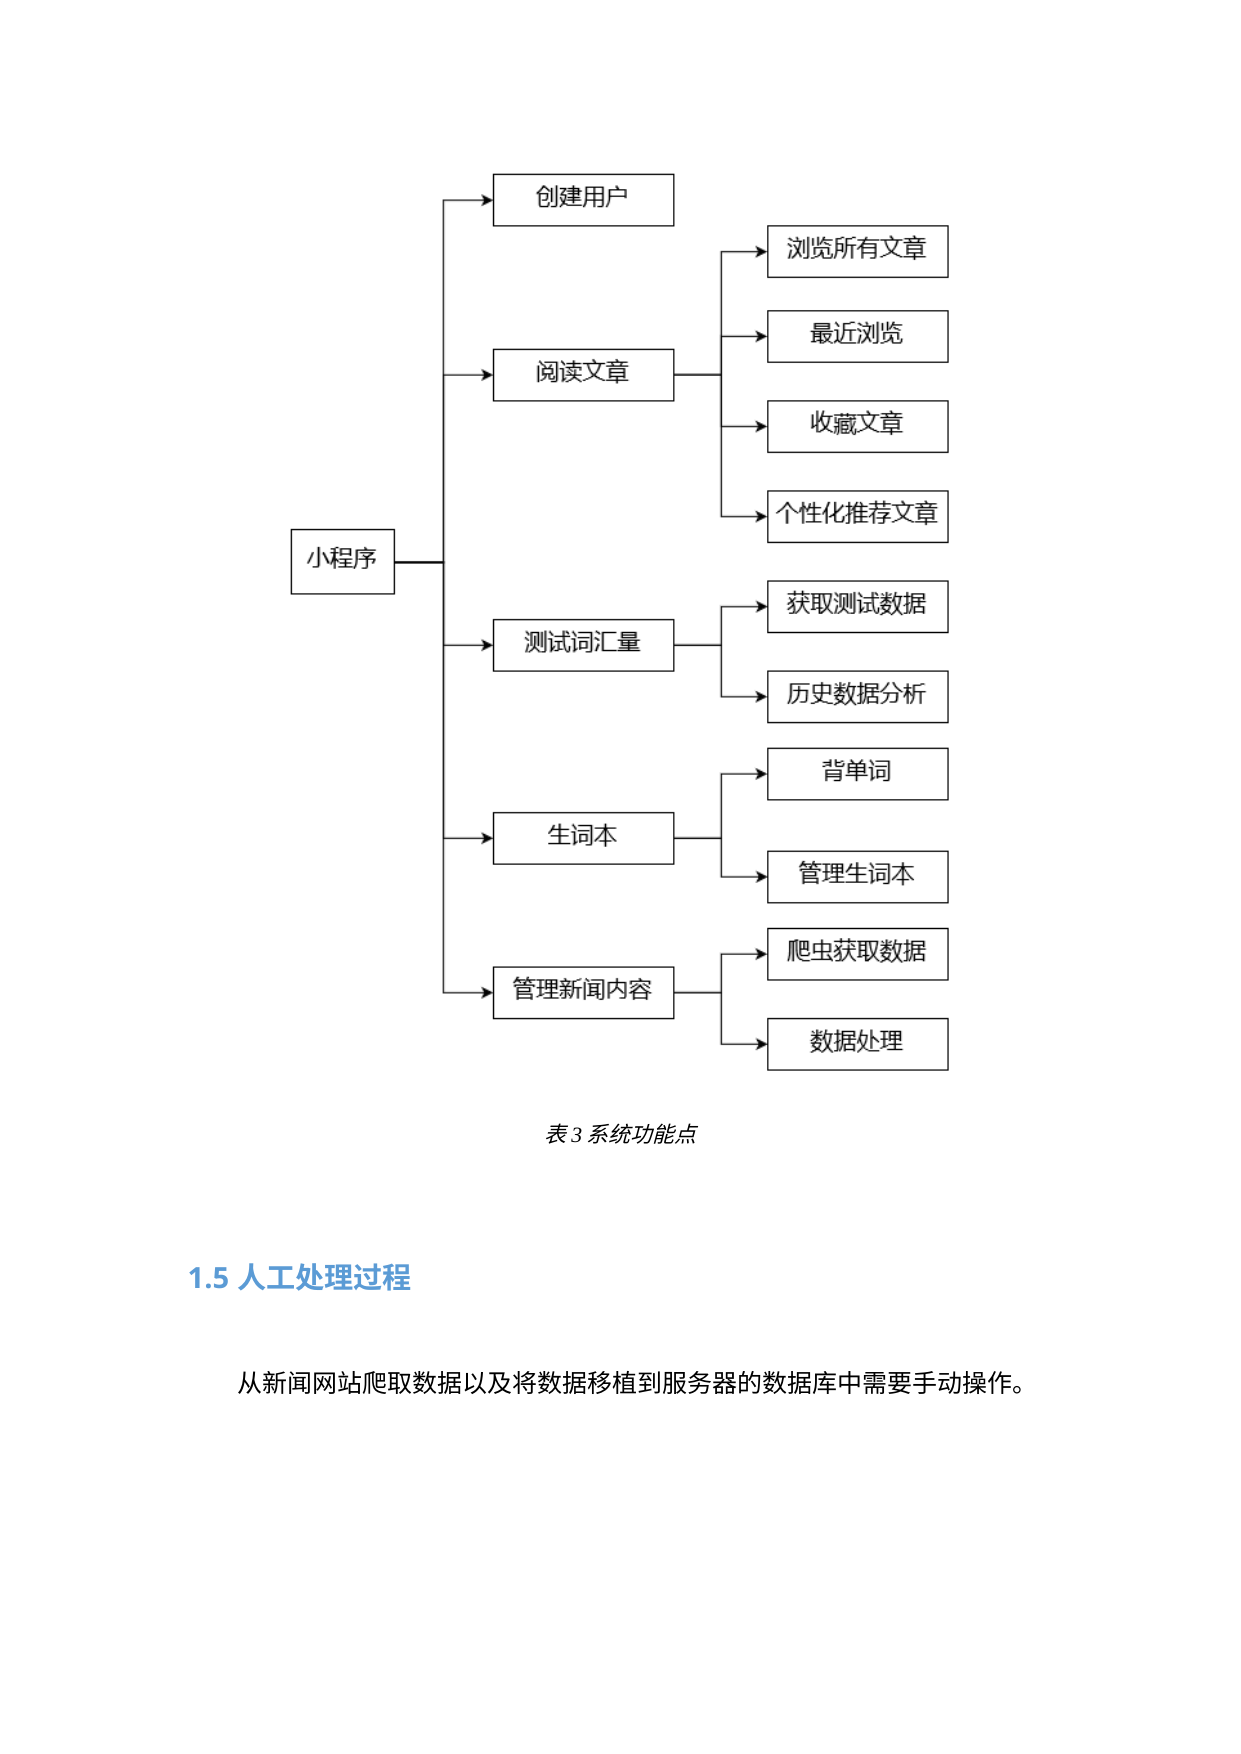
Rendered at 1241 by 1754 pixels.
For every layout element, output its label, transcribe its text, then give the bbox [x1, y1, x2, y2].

text 从新闻网站爬取数据以及将数据移植到服务器的数据库中需要手动操作。 [187, 1349, 1053, 1414]
picture [278, 162, 963, 1085]
text 表 3系统功能点 [187, 1117, 1053, 1149]
subtitle 1.5 人工处理过程 [187, 1244, 1053, 1309]
